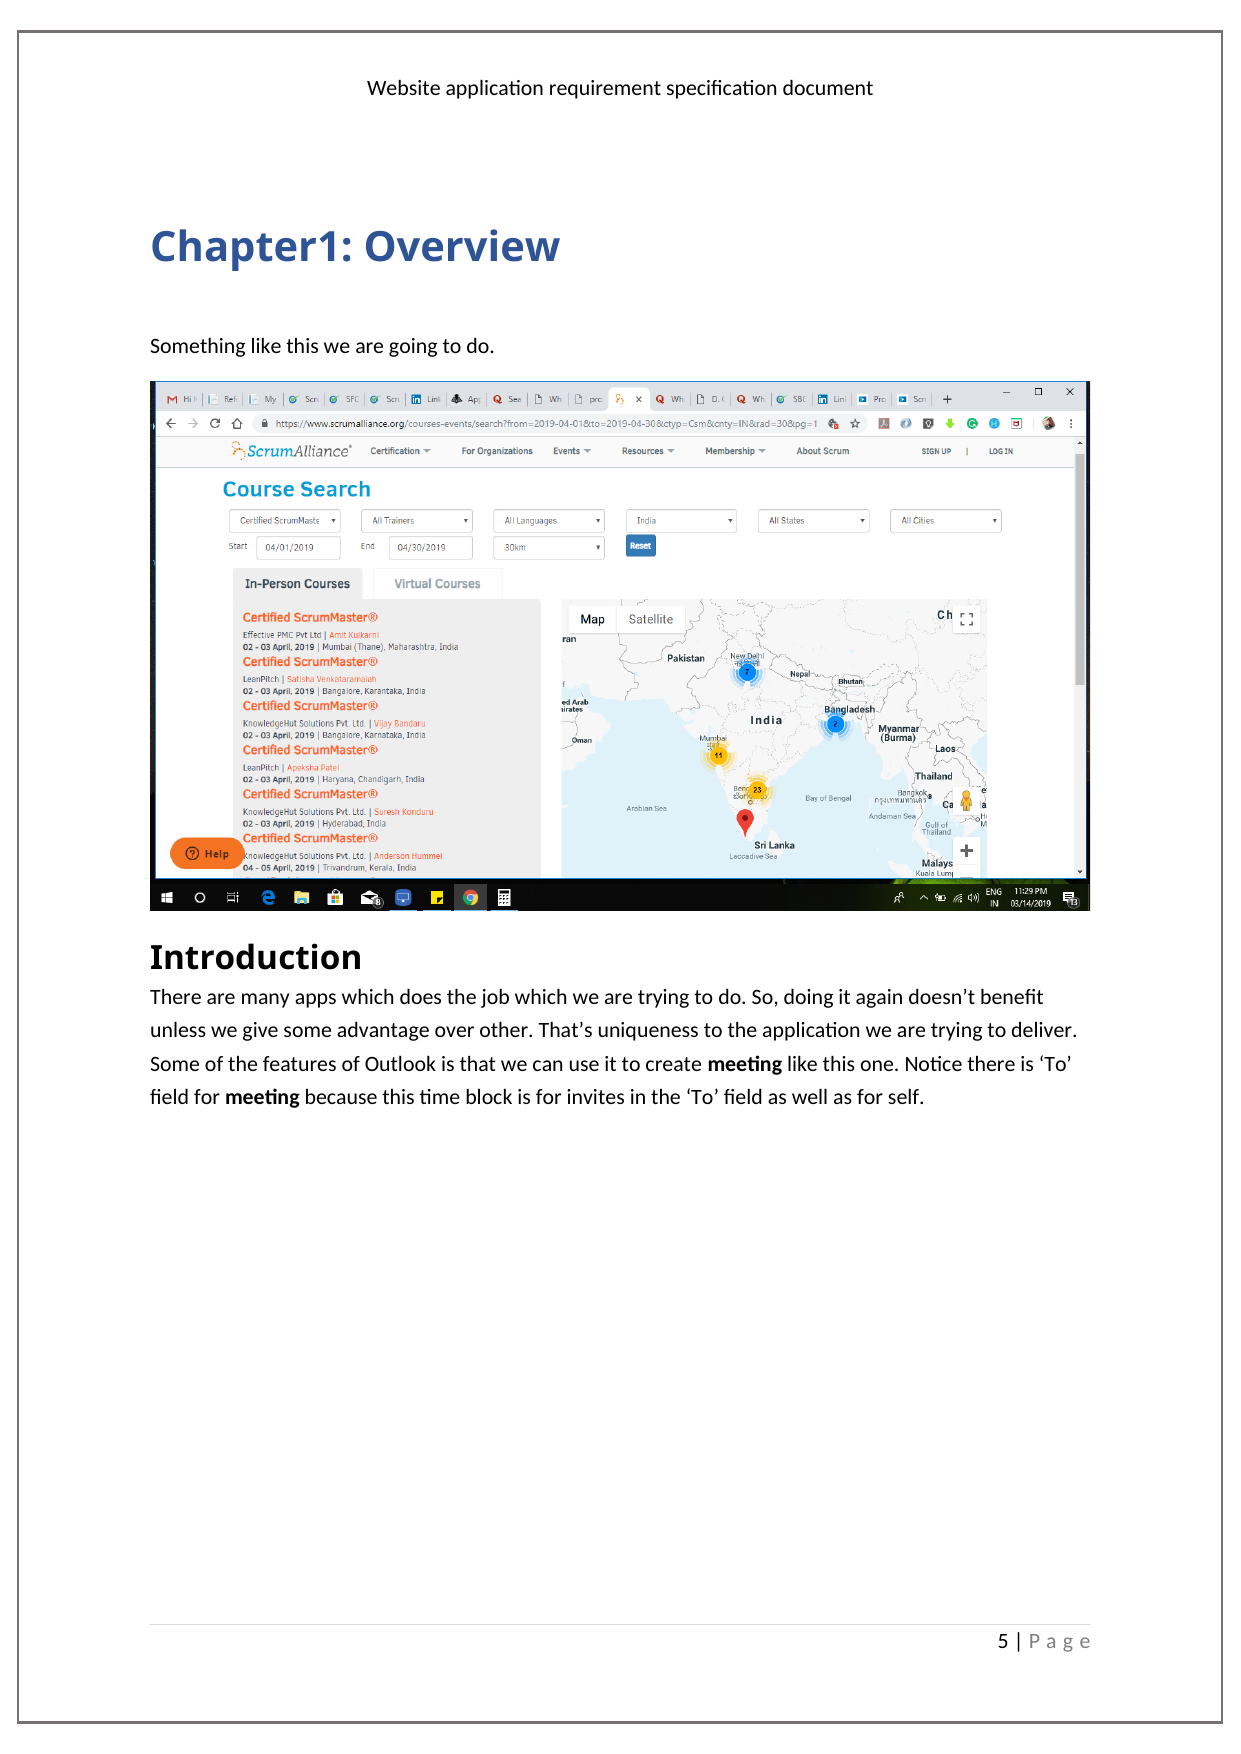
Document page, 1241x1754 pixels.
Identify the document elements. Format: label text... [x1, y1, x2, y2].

subtitle Chapter1: Overview [150, 217, 1090, 273]
text There are many apps which does the job which we are trying to do. So, doing it again doesn’t benefit unless we give some advantage over other. That’s uniqueness to the application we are trying to deliver. Some of the features of Outlook is that we can use it to create meeting like this one. Notice there is ‘To’ field for meeting because this time block is for invites in the ‘To’ field as well as for self. [150, 983, 1090, 1110]
text Something like this we are going to do. [150, 332, 1090, 358]
picture [150, 381, 1091, 911]
subtitle Introduction [150, 934, 1090, 979]
